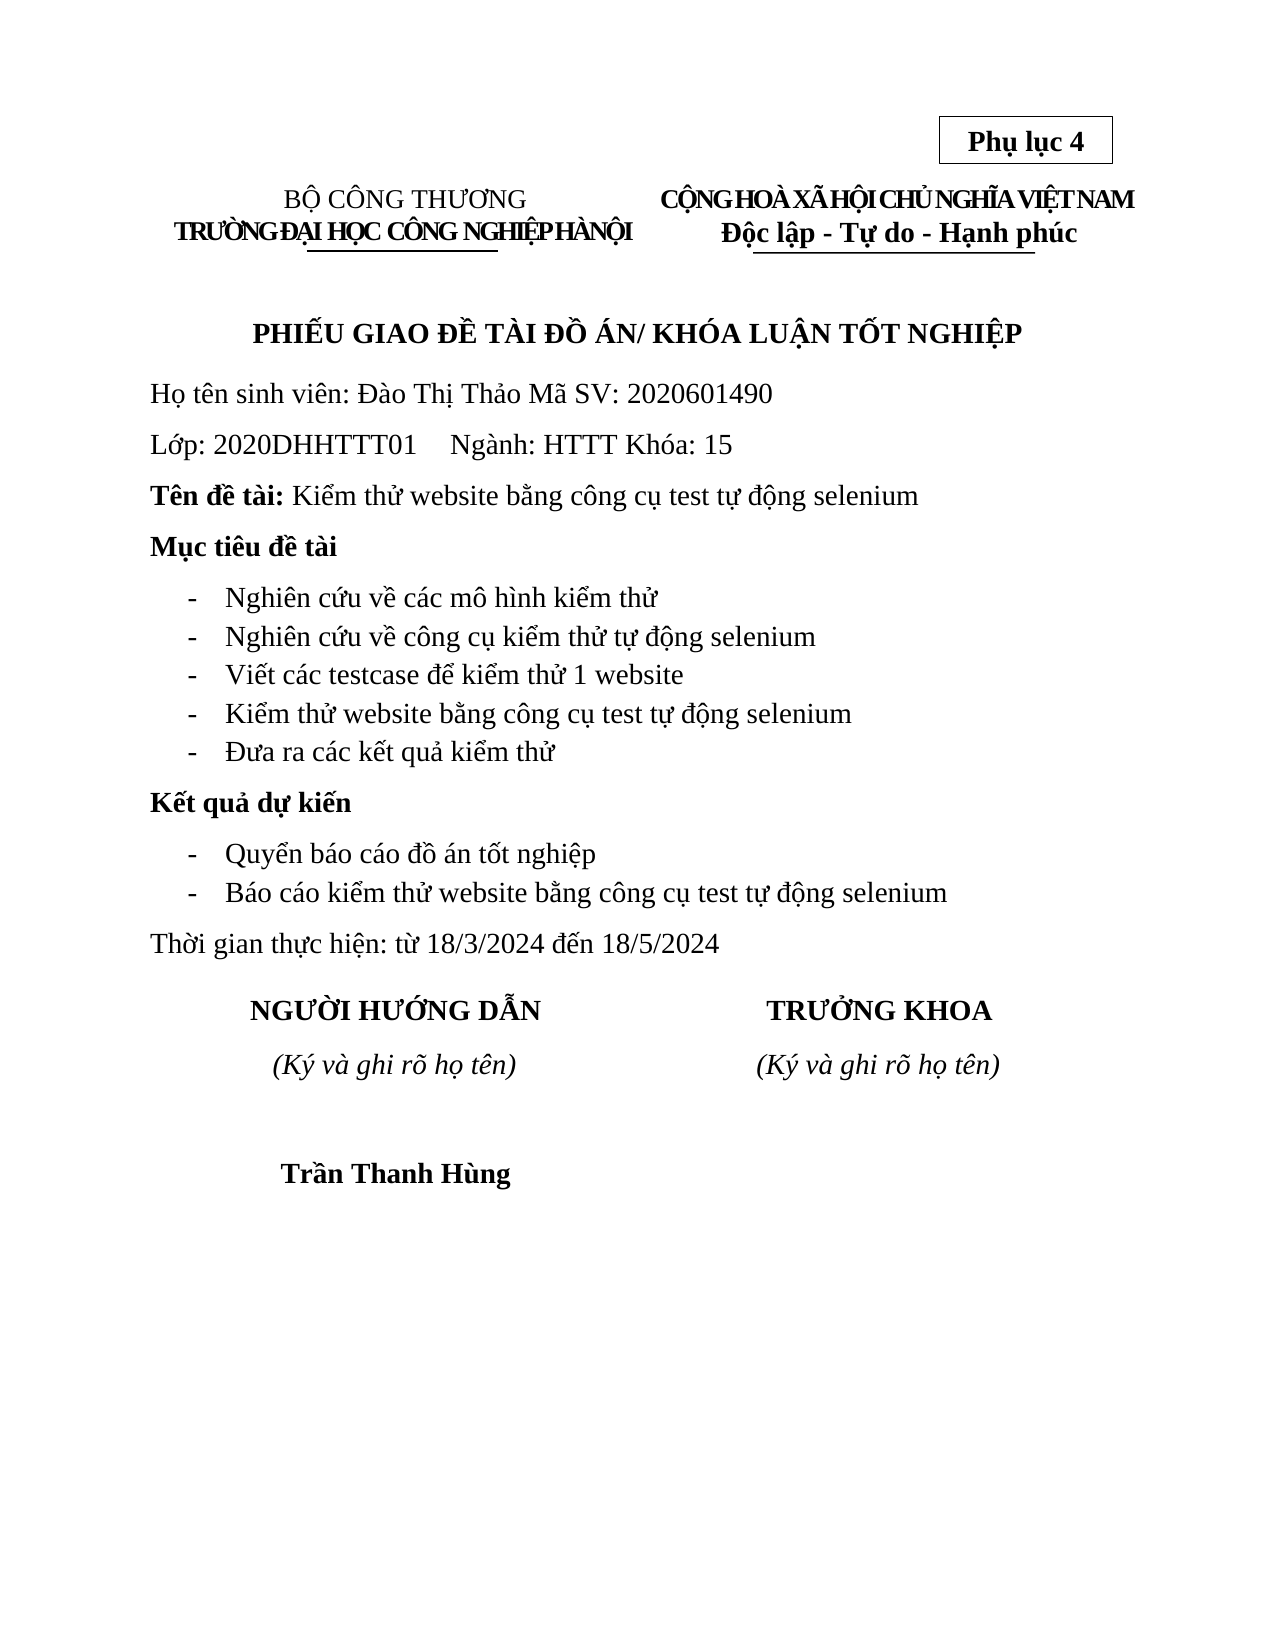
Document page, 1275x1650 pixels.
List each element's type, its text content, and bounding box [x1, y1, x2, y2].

text PHIẾU GIAO ĐỀ TÀI ĐỒ ÁN/ KHÓA LUẬN TỐT NGHIỆP [150, 317, 1125, 350]
table_header TRƯỞNG KHOA (Ký và ghi rõ họ tên) [637, 980, 1121, 1210]
list Nghiên cứu về các mô hình kiểm thử [187, 580, 1125, 614]
text Mục tiêu đề tài [150, 529, 1125, 563]
list Đưa ra các kết quả kiểm thử [187, 734, 1125, 768]
list Quyển báo cáo đồ án tốt nghiệp [187, 836, 1125, 870]
text Thời gian thực hiện: từ 18/3/2024 đến 18/5/2024 [150, 926, 1125, 959]
text Họ tên sinh viên: Đào Thị Thảo Mã SV: 2020601490 [150, 376, 1125, 409]
text Kết quả dự kiến [150, 785, 1125, 819]
text Lớp: 2020DHHTTT01 Ngành: HTTT Khóa: 15 [150, 427, 1125, 461]
table_header CỘNG HOÀ XÃ HỘI CHỦ NGHĨA VIỆT NAM Độc lập - Tự do - Hạnh phúc [649, 184, 1149, 257]
list Kiểm thử website bằng công cụ test tự động selenium [187, 696, 1125, 729]
list Viết các testcase để kiểm thử 1 website [187, 657, 1125, 691]
list Nghiên cứu về công cụ kiểm thử tự động selenium [187, 619, 1125, 652]
text Tên đề tài: Kiểm thử website bằng công cụ test tự động selenium [150, 478, 1125, 512]
list Báo cáo kiểm thử website bằng công cụ test tự động selenium [187, 875, 1125, 908]
table_header NGƯỜI HƯỚNG DẪN (Ký và ghi rõ họ tên) Trần Thanh Hùng [154, 980, 637, 1210]
table_header BỘ CÔNG THƯƠNG TRƯỜNG ĐẠI HỌC CÔNG NGHIỆP HÀNỘI [161, 184, 649, 257]
